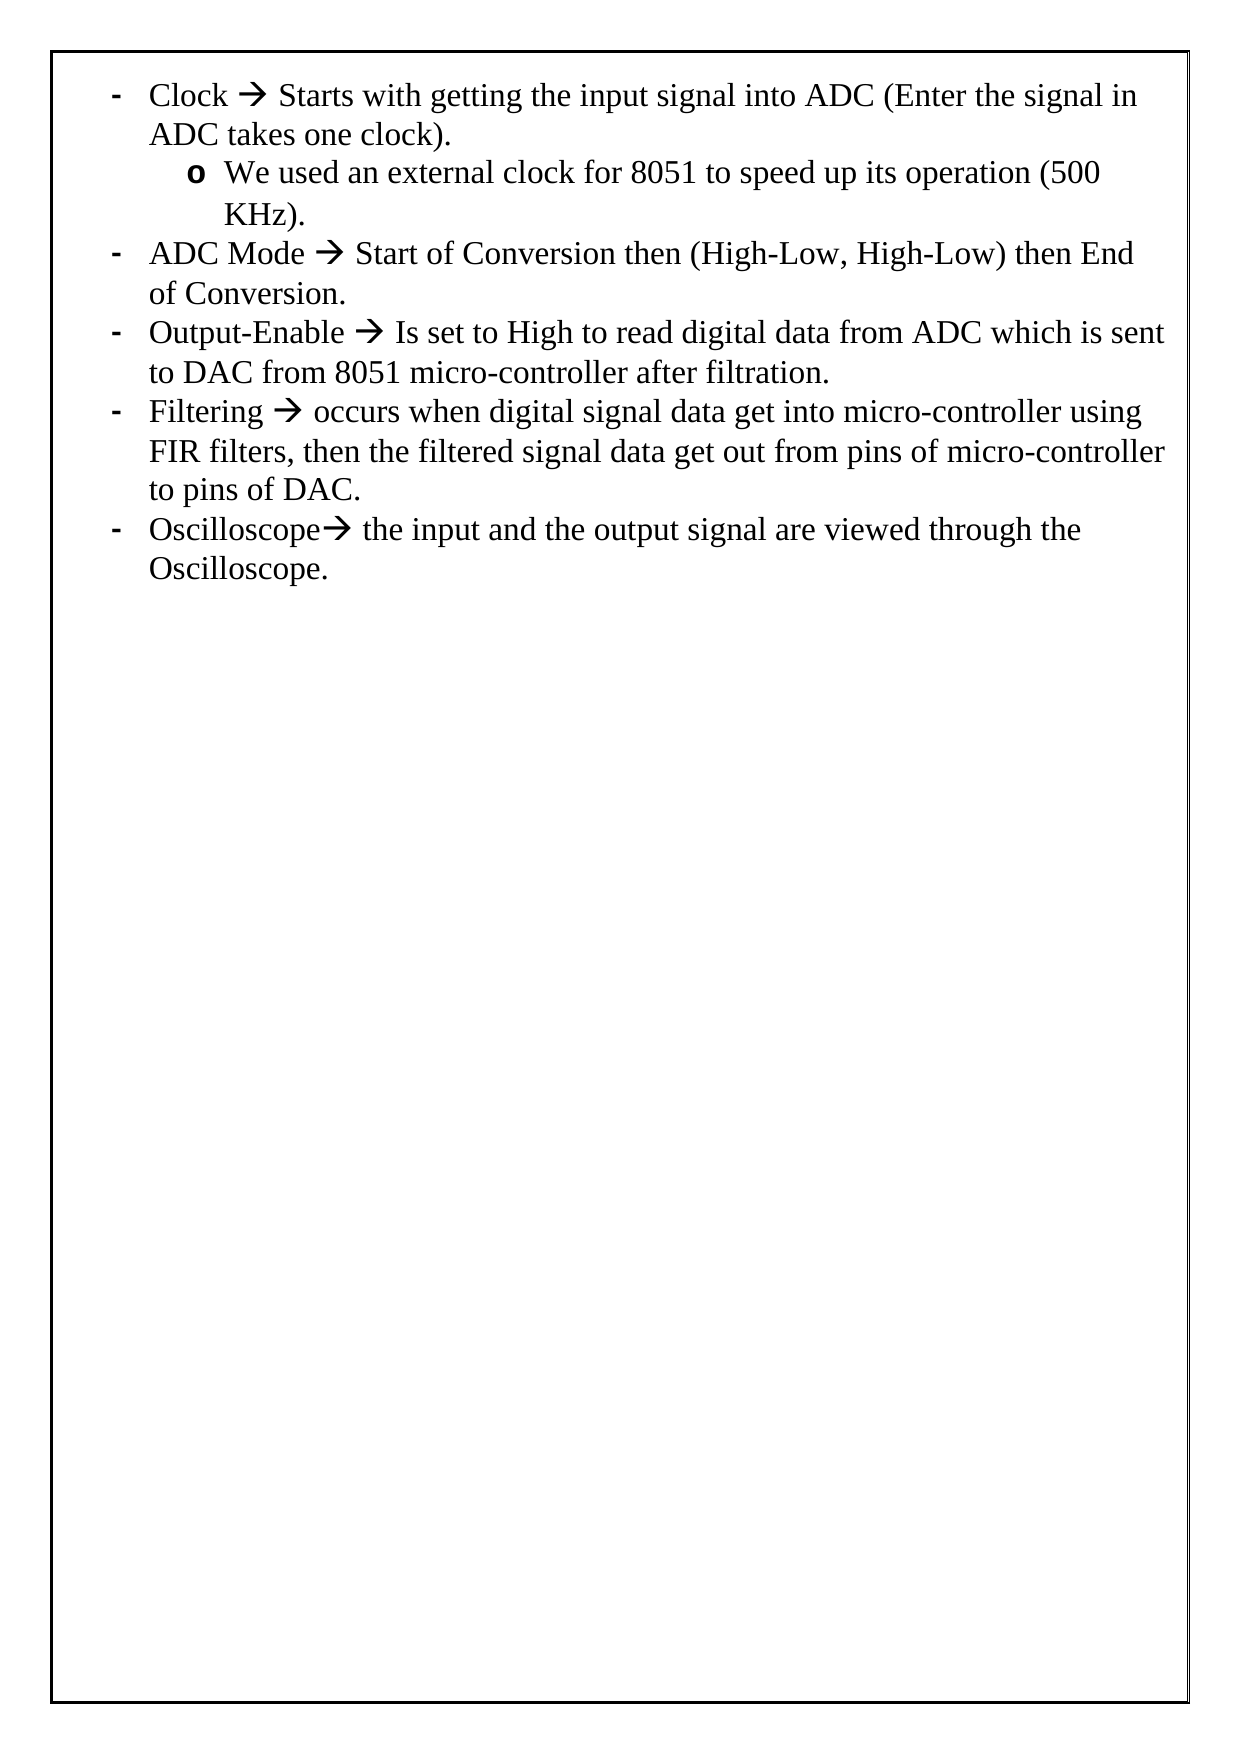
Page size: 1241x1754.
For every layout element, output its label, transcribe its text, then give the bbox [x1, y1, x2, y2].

list Oscilloscope the input and the output signal are viewed through the Oscilloscope. [111, 73, 1167, 153]
